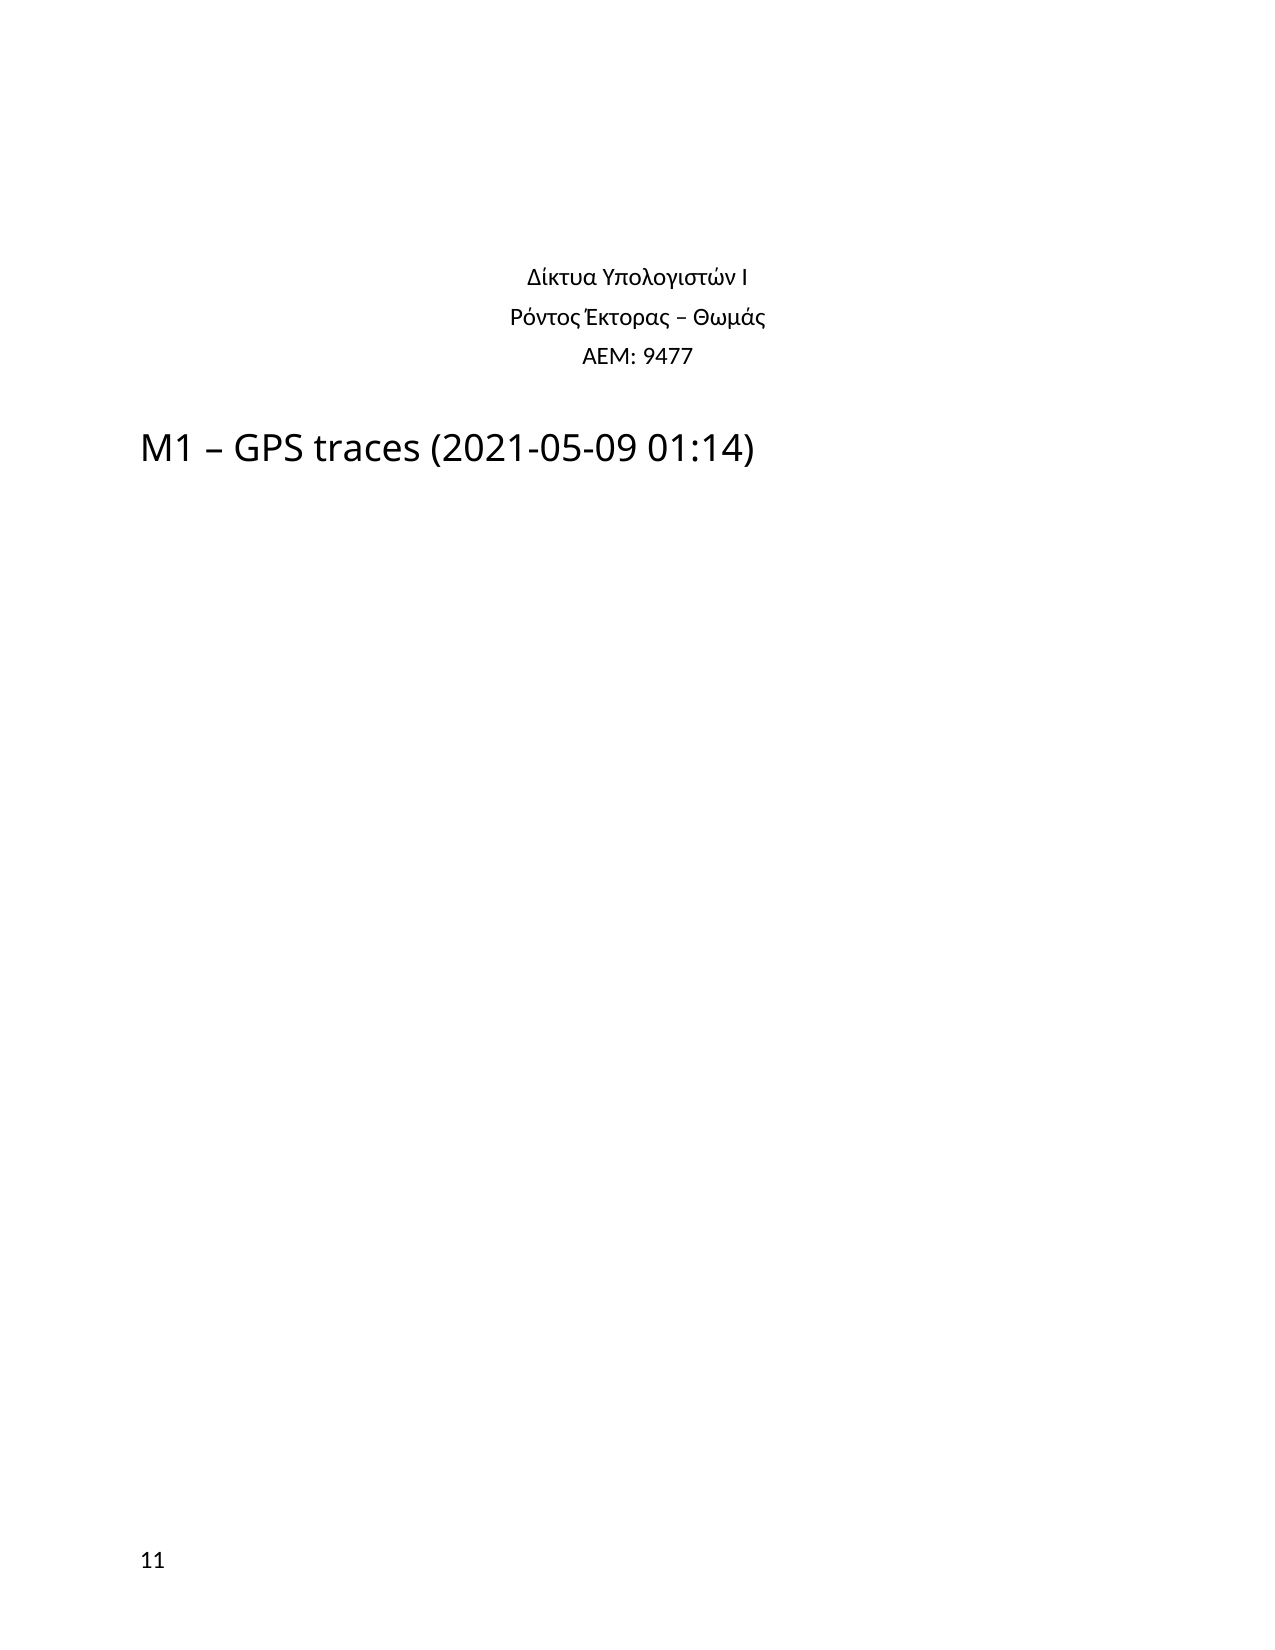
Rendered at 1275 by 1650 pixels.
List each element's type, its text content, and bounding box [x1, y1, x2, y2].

subtitle M1 – GPS traces (2021-05-09 01:14) [139, 422, 1136, 473]
text Δίκτυα Υπολογιστών Ι Ρόντος Έκτορας – Θωμάς ΑΕΜ: 9477 [139, 261, 1136, 371]
